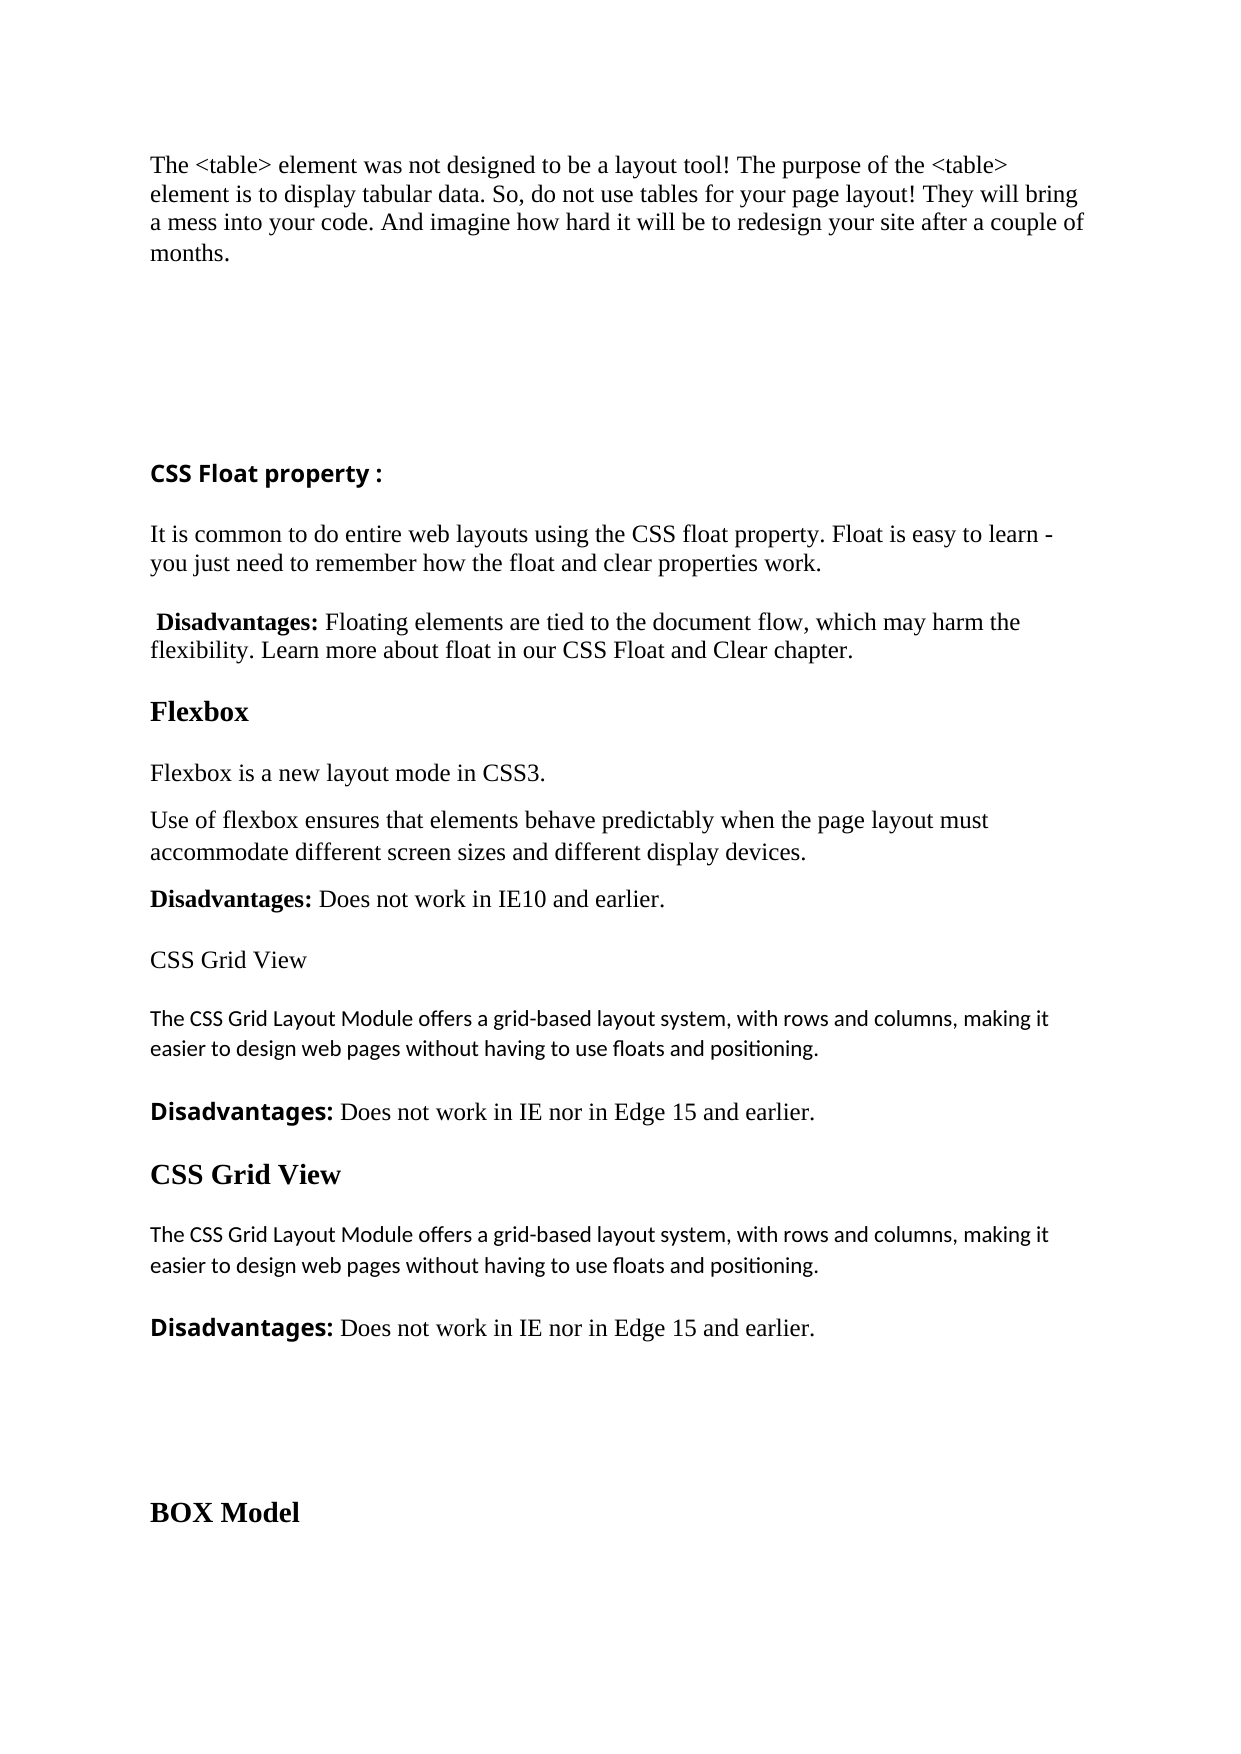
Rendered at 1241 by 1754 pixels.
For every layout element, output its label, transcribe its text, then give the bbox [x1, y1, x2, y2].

text CSS Grid View [150, 1157, 1090, 1191]
text Disadvantages: Does not work in IE nor in Edge 15 and earlier. [150, 1094, 1090, 1127]
text Disadvantages: Does not work in IE nor in Edge 15 and earlier. [150, 1311, 1090, 1344]
text BOX Model [150, 1495, 1090, 1528]
text The CSS Grid Layout Module offers a grid-based layout system, with rows and columns, making it easier to design web pages without having to use floats and positioning. [150, 1221, 1090, 1279]
text Use of flexbox ensures that elements behave predictably when the page layout must accommodate different screen sizes and different display devices. [150, 806, 1090, 865]
text The CSS Grid Layout Module offers a grid-based layout system, with rows and columns, making it easier to design web pages without having to use floats and positioning. [150, 1004, 1090, 1062]
text Disadvantages: Floating elements are tied to the document flow, which may harm the flexibility. Learn more about float in our CSS Float and Clear chapter. [150, 607, 1090, 664]
text The <table> element was not designed to be a layout tool! The purpose of the <table> element is to display tabular data. So, do not use tables for your page layout! They will bring a mess into your code. And imagine how hard it will be to redesign your site after a couple of months. [150, 150, 1090, 269]
text It is common to do entire web layouts using the CSS float property. Float is easy to learn - you just need to remember how the float and clear properties work. [150, 519, 1090, 577]
text Disadvantages: Does not work in IE10 and earlier. [150, 884, 1090, 913]
text CSS Grid View [150, 945, 1090, 974]
text CSS Float property : [150, 424, 1090, 489]
text Flexbox [150, 694, 1090, 728]
text Flexbox is a new layout mode in CSS3. [150, 758, 1090, 787]
